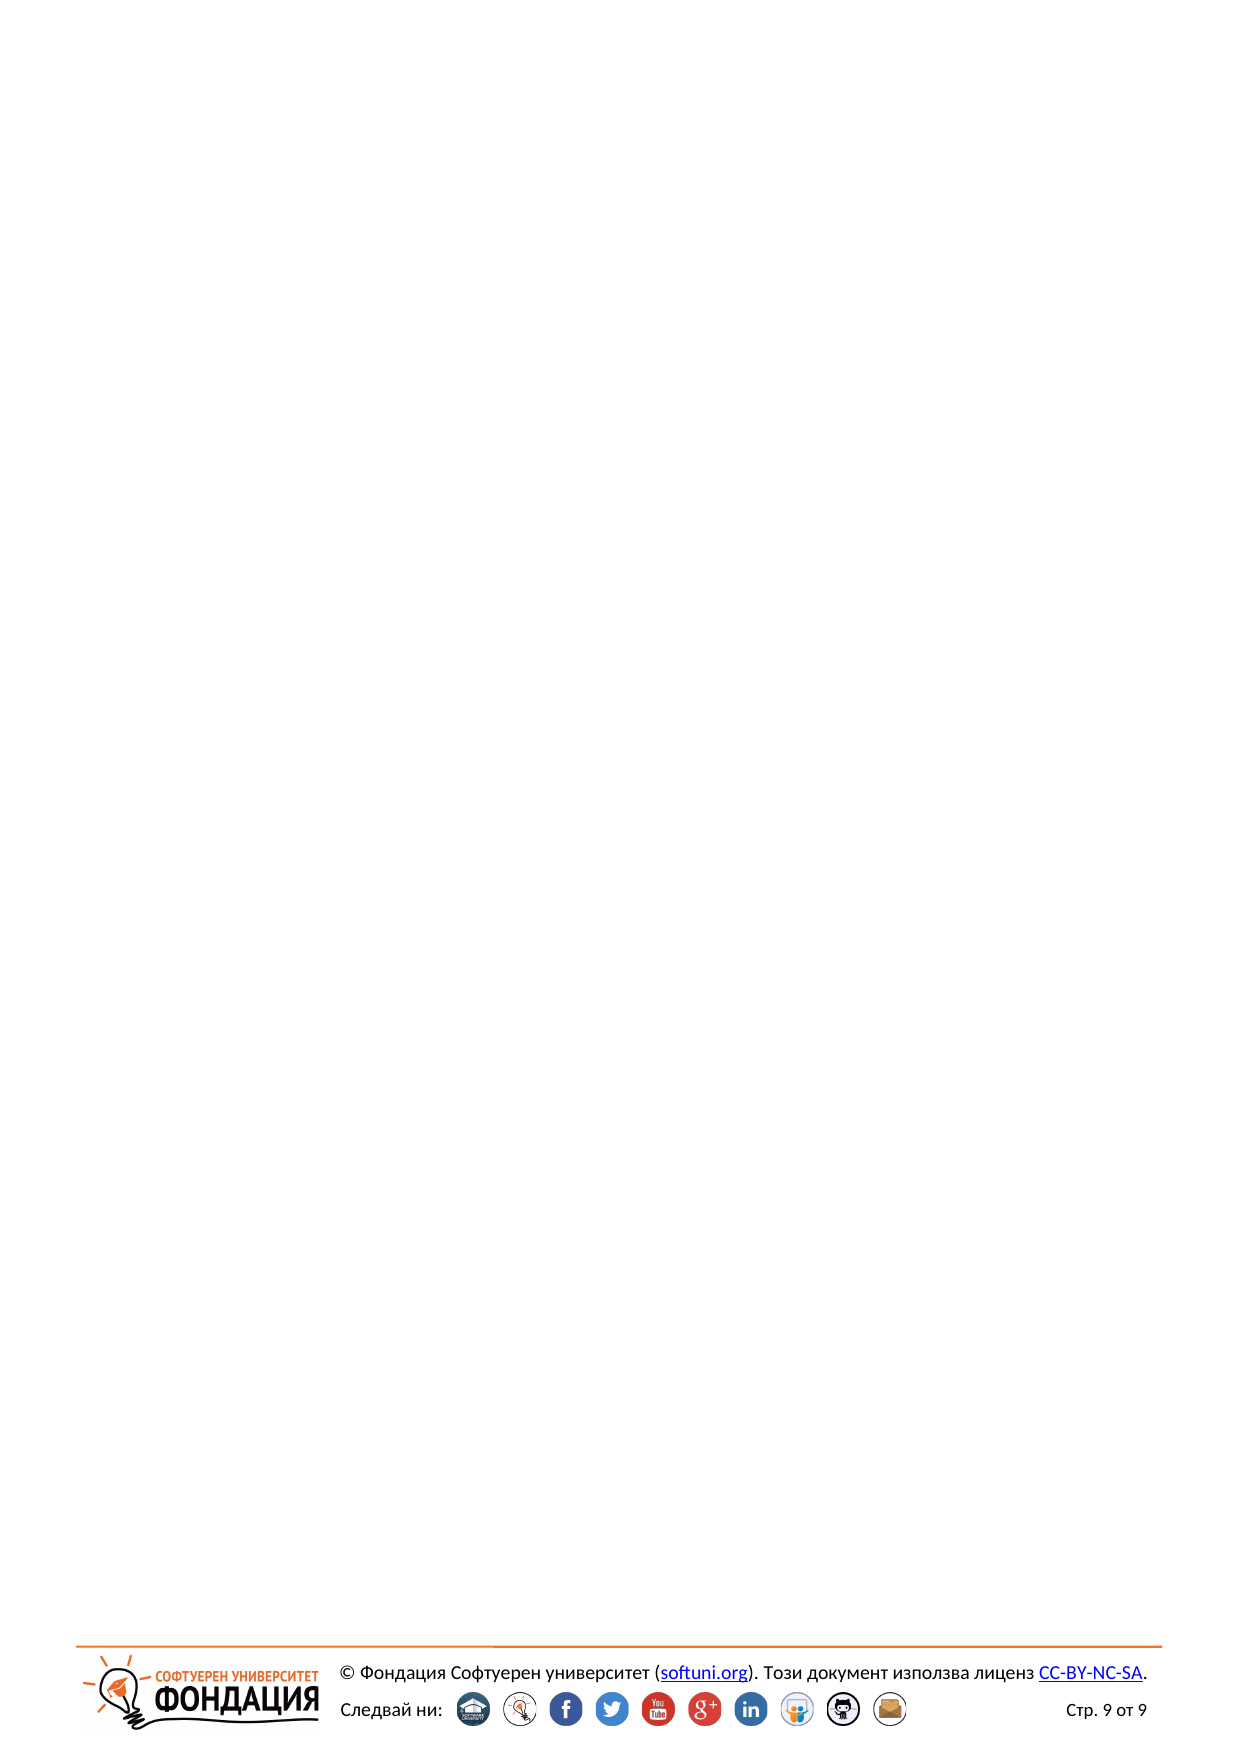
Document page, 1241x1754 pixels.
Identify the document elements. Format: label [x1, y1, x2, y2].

picture [549, 1692, 583, 1726]
picture [734, 1692, 768, 1726]
picture [457, 1692, 490, 1726]
picture [642, 1692, 675, 1726]
picture [82, 1654, 319, 1730]
picture [503, 1692, 537, 1726]
picture [688, 1692, 722, 1726]
picture [595, 1692, 629, 1726]
picture [780, 1692, 814, 1726]
picture [827, 1692, 860, 1726]
picture [873, 1692, 907, 1726]
